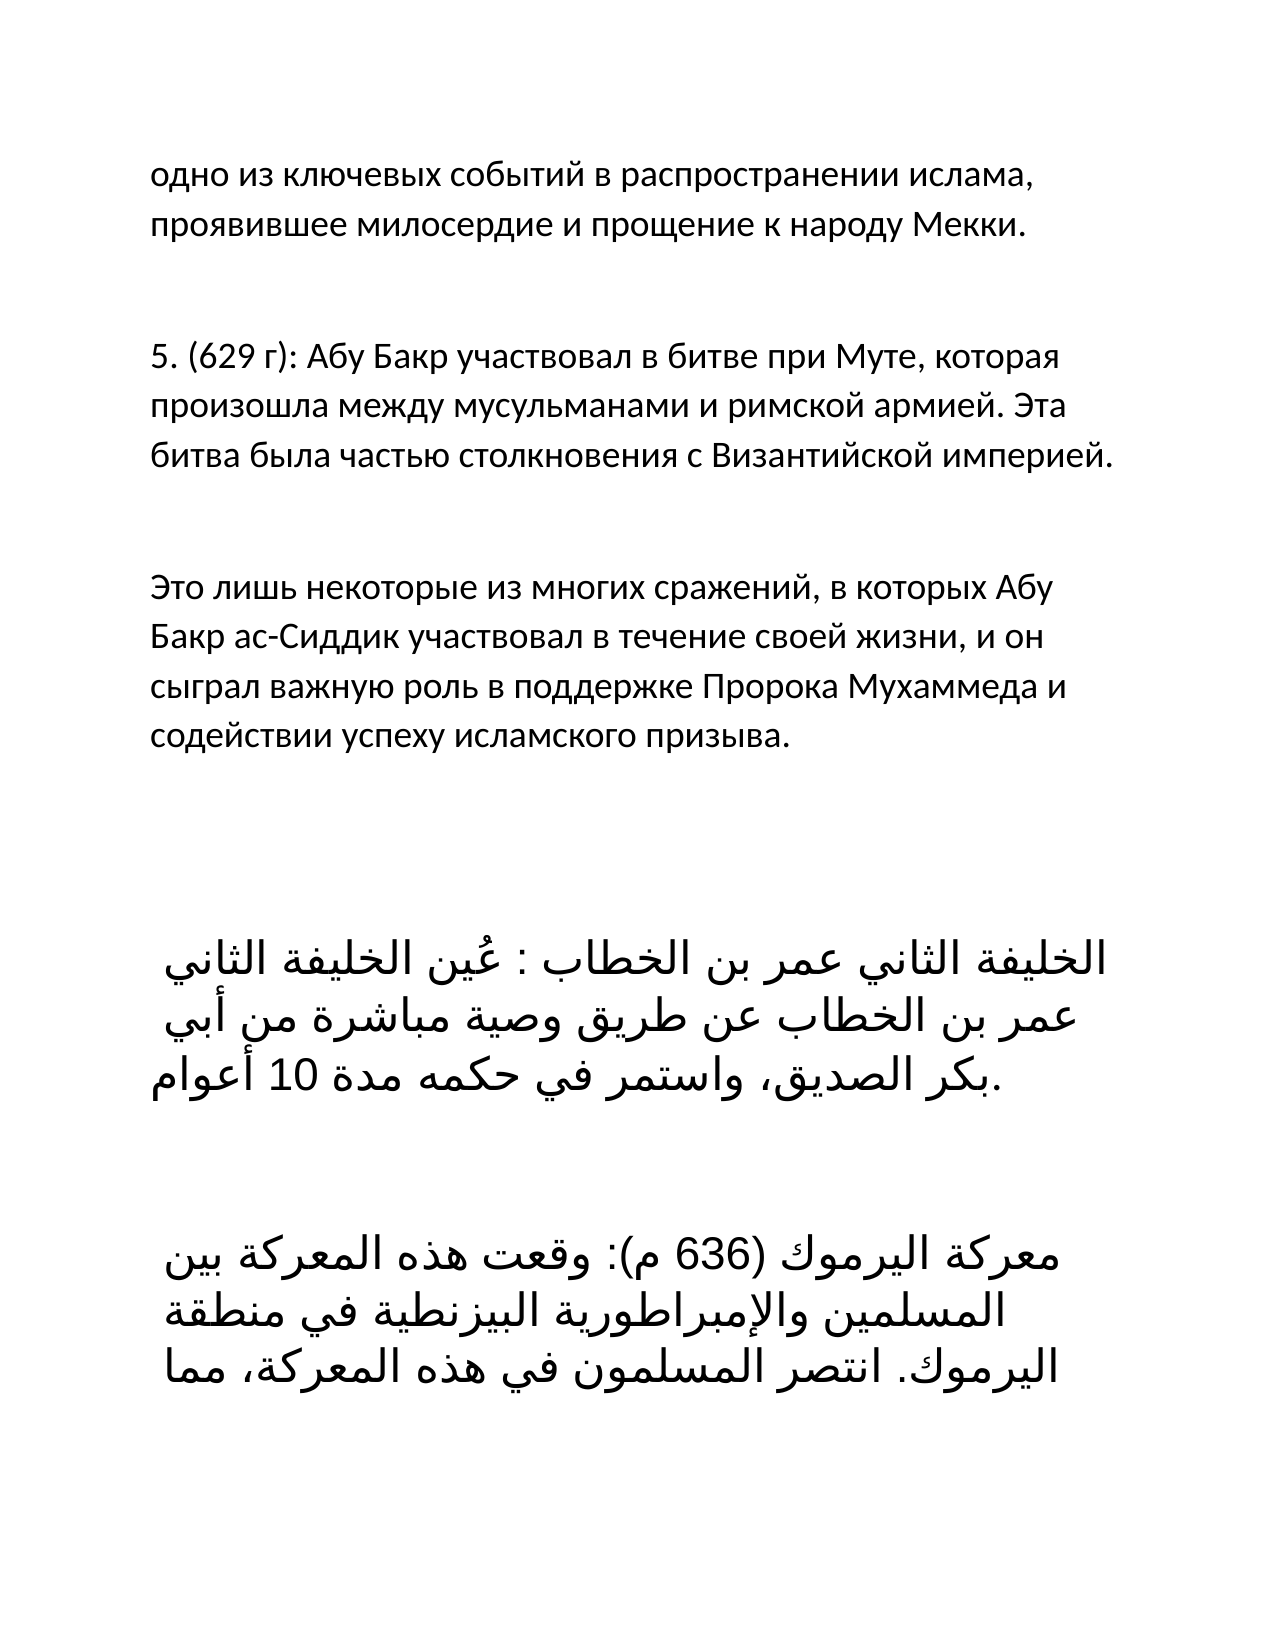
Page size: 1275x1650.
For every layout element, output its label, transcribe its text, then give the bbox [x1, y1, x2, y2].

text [150, 150, 1125, 245]
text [150, 563, 1125, 1393]
text 5. (629 г): Абу Бакр участвовал в битве при Муте, которая произошла между мусульманами и римской армией. Эта битва была частью столкновения с Византийской империей. [150, 332, 1125, 477]
